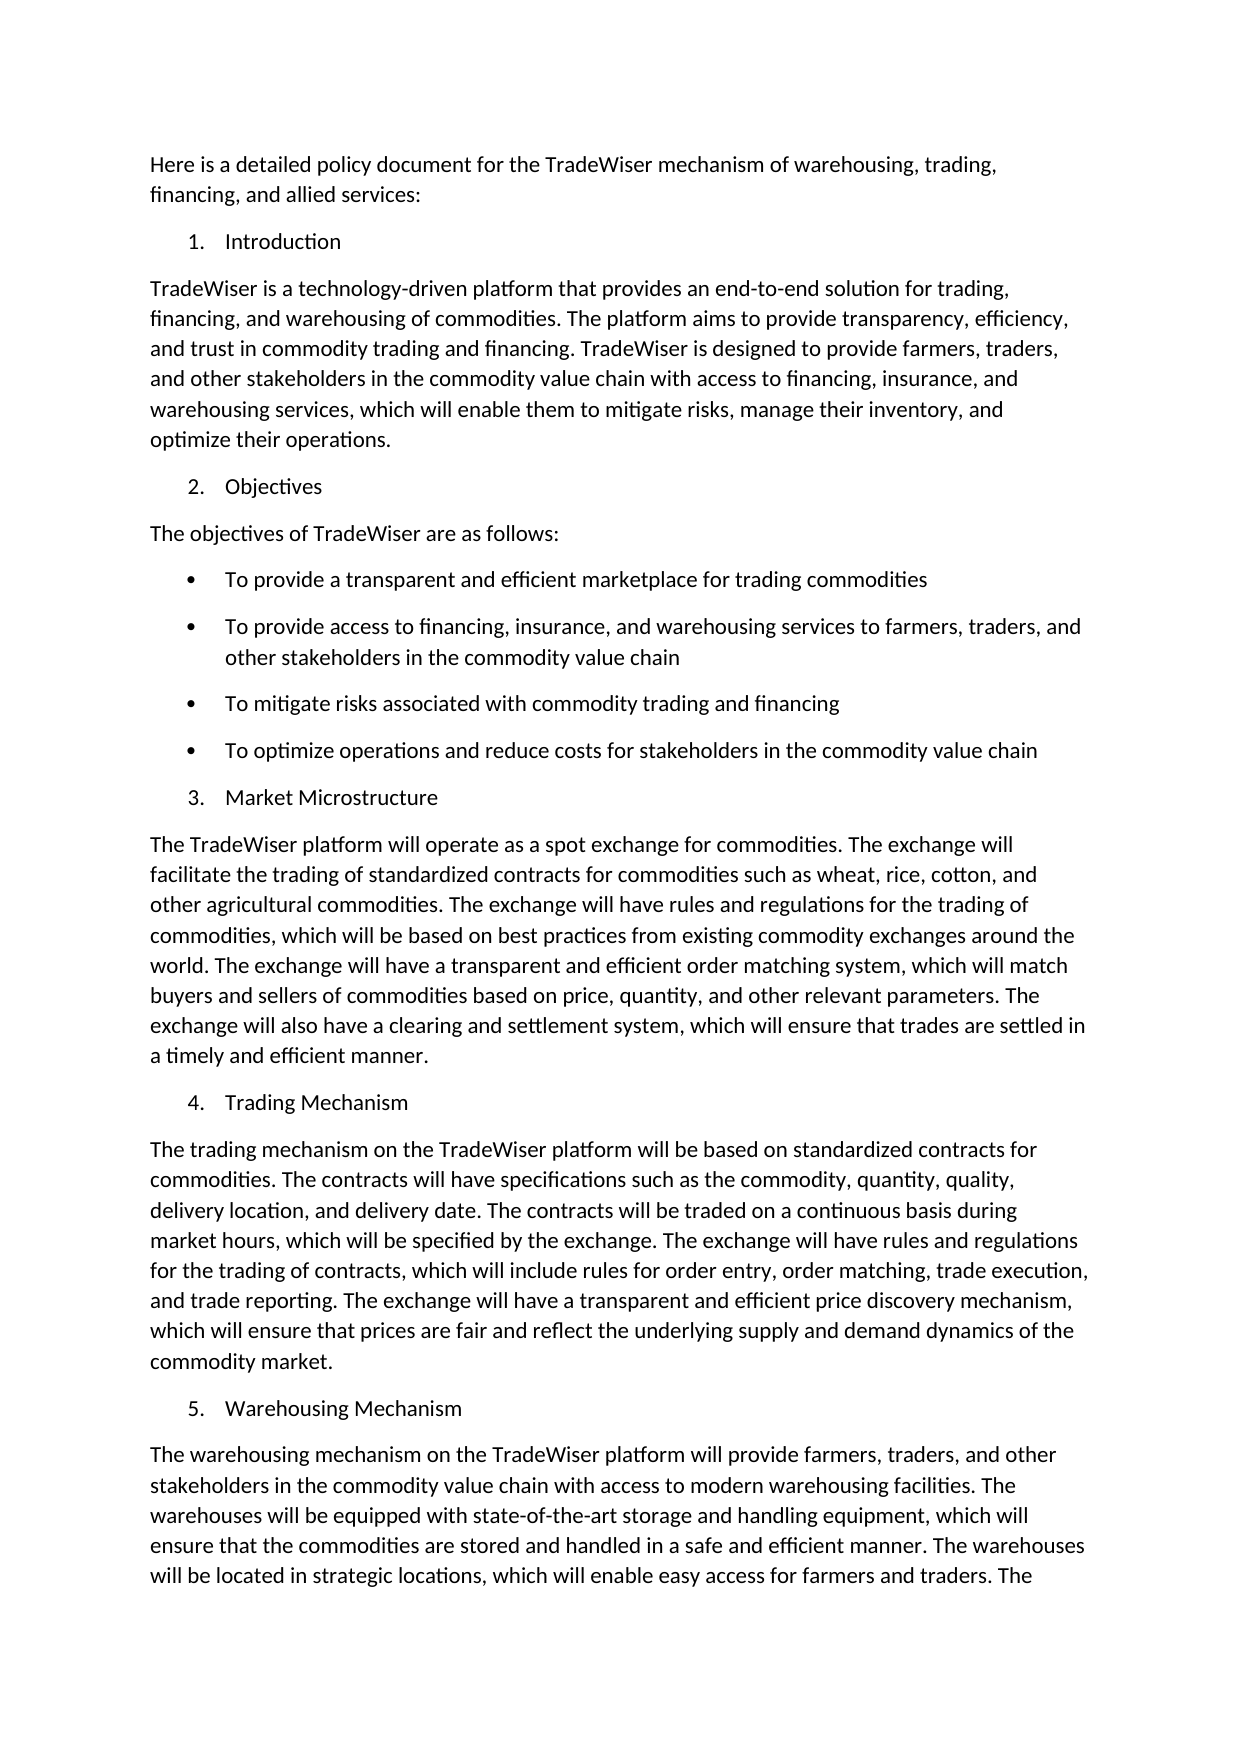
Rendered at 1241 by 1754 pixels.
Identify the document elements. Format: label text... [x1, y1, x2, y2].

list Objectives [187, 472, 1090, 500]
text Here is a detailed policy document for the TradeWiser mechanism of warehousing, trading, financing, and allied services: [150, 150, 1090, 208]
list Warehousing Mechanism [187, 1394, 1090, 1422]
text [150, 1441, 1090, 1589]
text The objectives of TradeWiser are as follows: [150, 519, 1090, 547]
text The trading mechanism on the TradeWiser platform will be based on standardized contracts for commodities. The contracts will have specifications such as the commodity, quantity, quality, delivery location, and delivery date. The contracts will be traded on a continuous basis during market hours, which will be specified by the exchange. The exchange will have rules and regulations for the trading of contracts, which will include rules for order entry, order matching, trade execution, and trade reporting. The exchange will have a transparent and efficient price discovery mechanism, which will ensure that prices are fair and reflect the underlying supply and demand dynamics of the commodity market. [150, 1135, 1090, 1375]
list To optimize operations and reduce costs for stakeholders in the commodity value chain [187, 736, 1090, 764]
list Market Microstructure [187, 783, 1090, 811]
text TradeWiser is a technology-driven platform that provides an end-to-end solution for trading, financing, and warehousing of commodities. The platform aims to provide transparency, efficiency, and trust in commodity trading and financing. TradeWiser is designed to provide farmers, traders, and other stakeholders in the commodity value chain with access to financing, insurance, and warehousing services, which will enable them to mitigate risks, manage their inventory, and optimize their operations. [150, 274, 1090, 453]
list Trading Mechanism [187, 1088, 1090, 1117]
list Introduction [187, 227, 1090, 255]
list To mitigate risks associated with commodity trading and financing [187, 689, 1090, 718]
list To provide a transparent and efficient marketplace for trading commodities [187, 566, 1090, 594]
text The TradeWiser platform will operate as a spot exchange for commodities. The exchange will facilitate the trading of standardized contracts for commodities such as wheat, rice, cotton, and other agricultural commodities. The exchange will have rules and regulations for the trading of commodities, which will be based on best practices from existing commodity exchanges around the world. The exchange will have a transparent and efficient order matching system, which will match buyers and sellers of commodities based on price, quantity, and other relevant parameters. The exchange will also have a clearing and settlement system, which will ensure that trades are settled in a timely and efficient manner. [150, 830, 1090, 1070]
list To provide access to financing, insurance, and warehousing services to farmers, traders, and other stakeholders in the commodity value chain [187, 612, 1090, 671]
